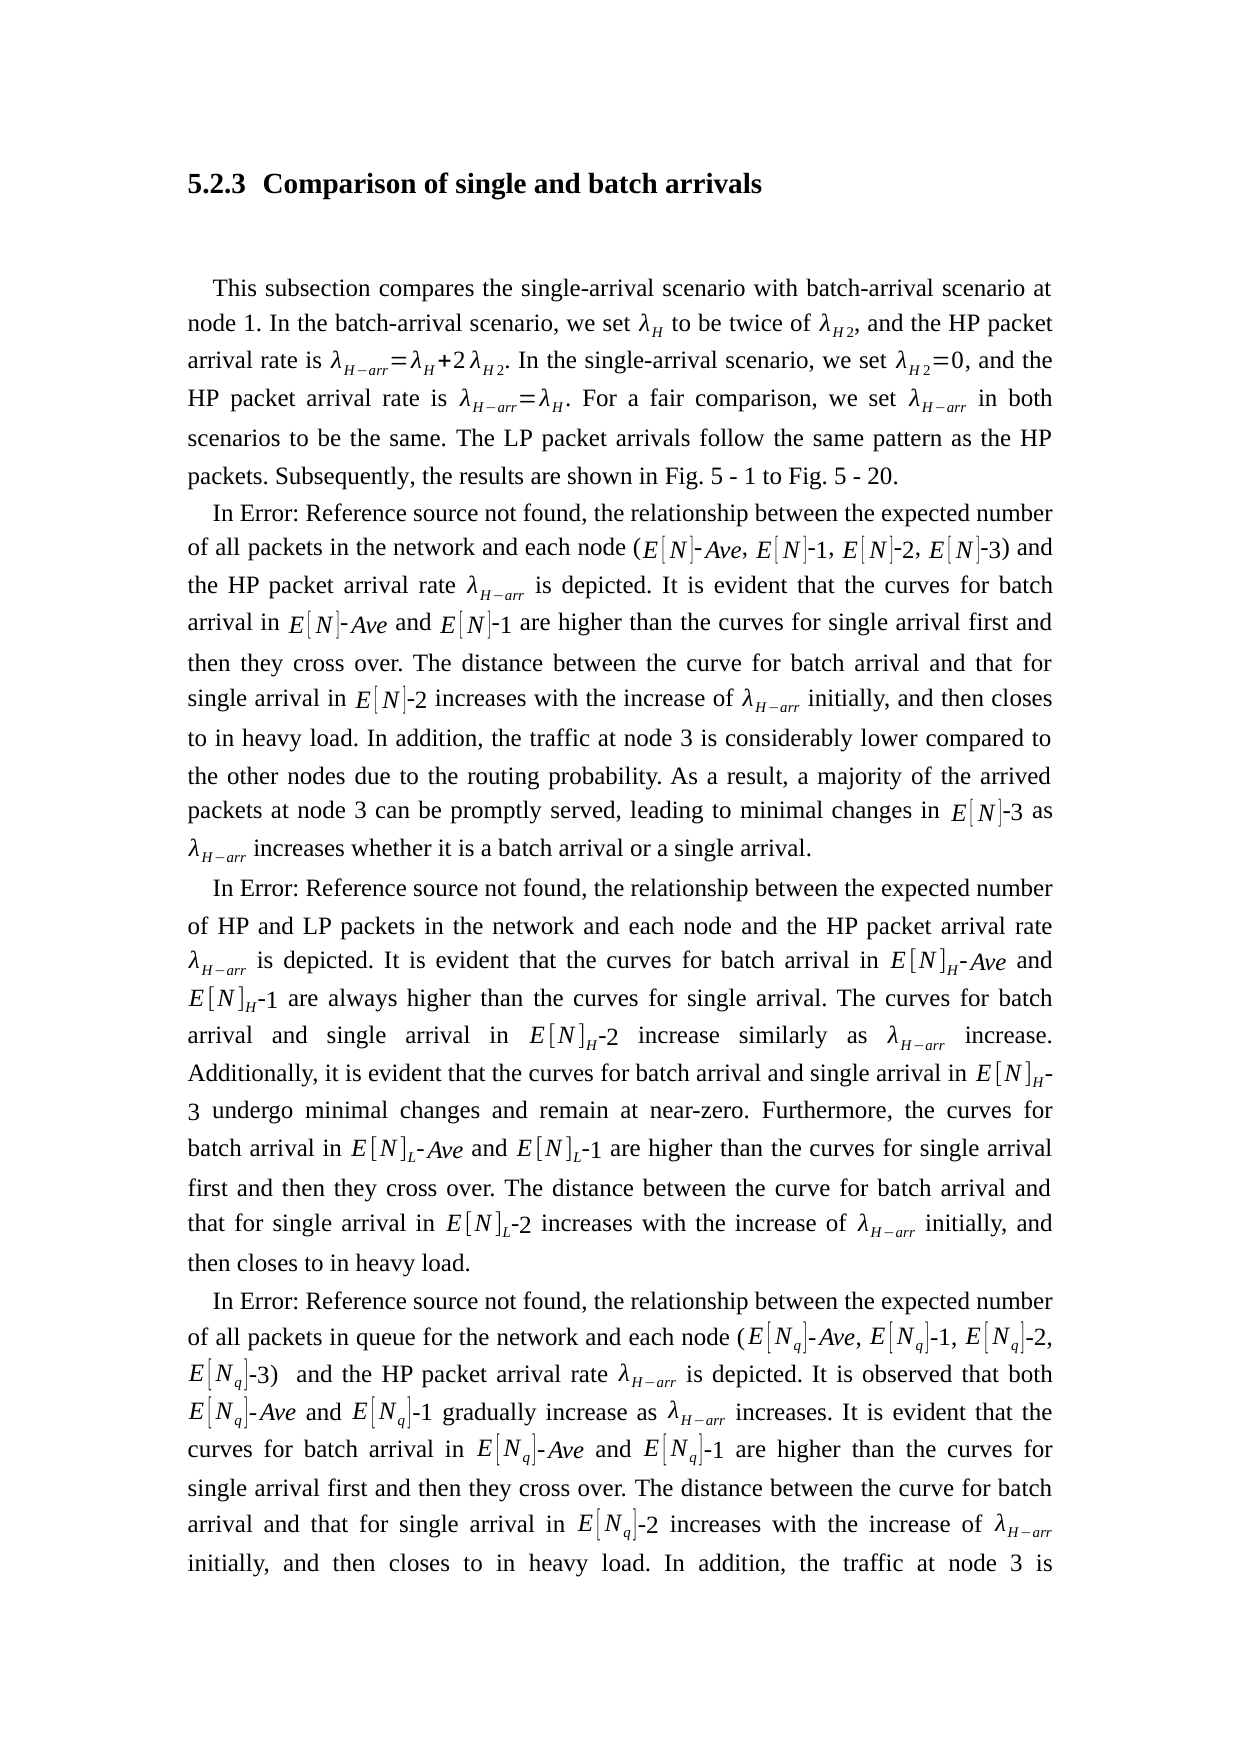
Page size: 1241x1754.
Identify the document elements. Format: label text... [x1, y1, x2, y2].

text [187, 1282, 1053, 1582]
list Comparison of single and batch arrivals [187, 164, 1053, 202]
